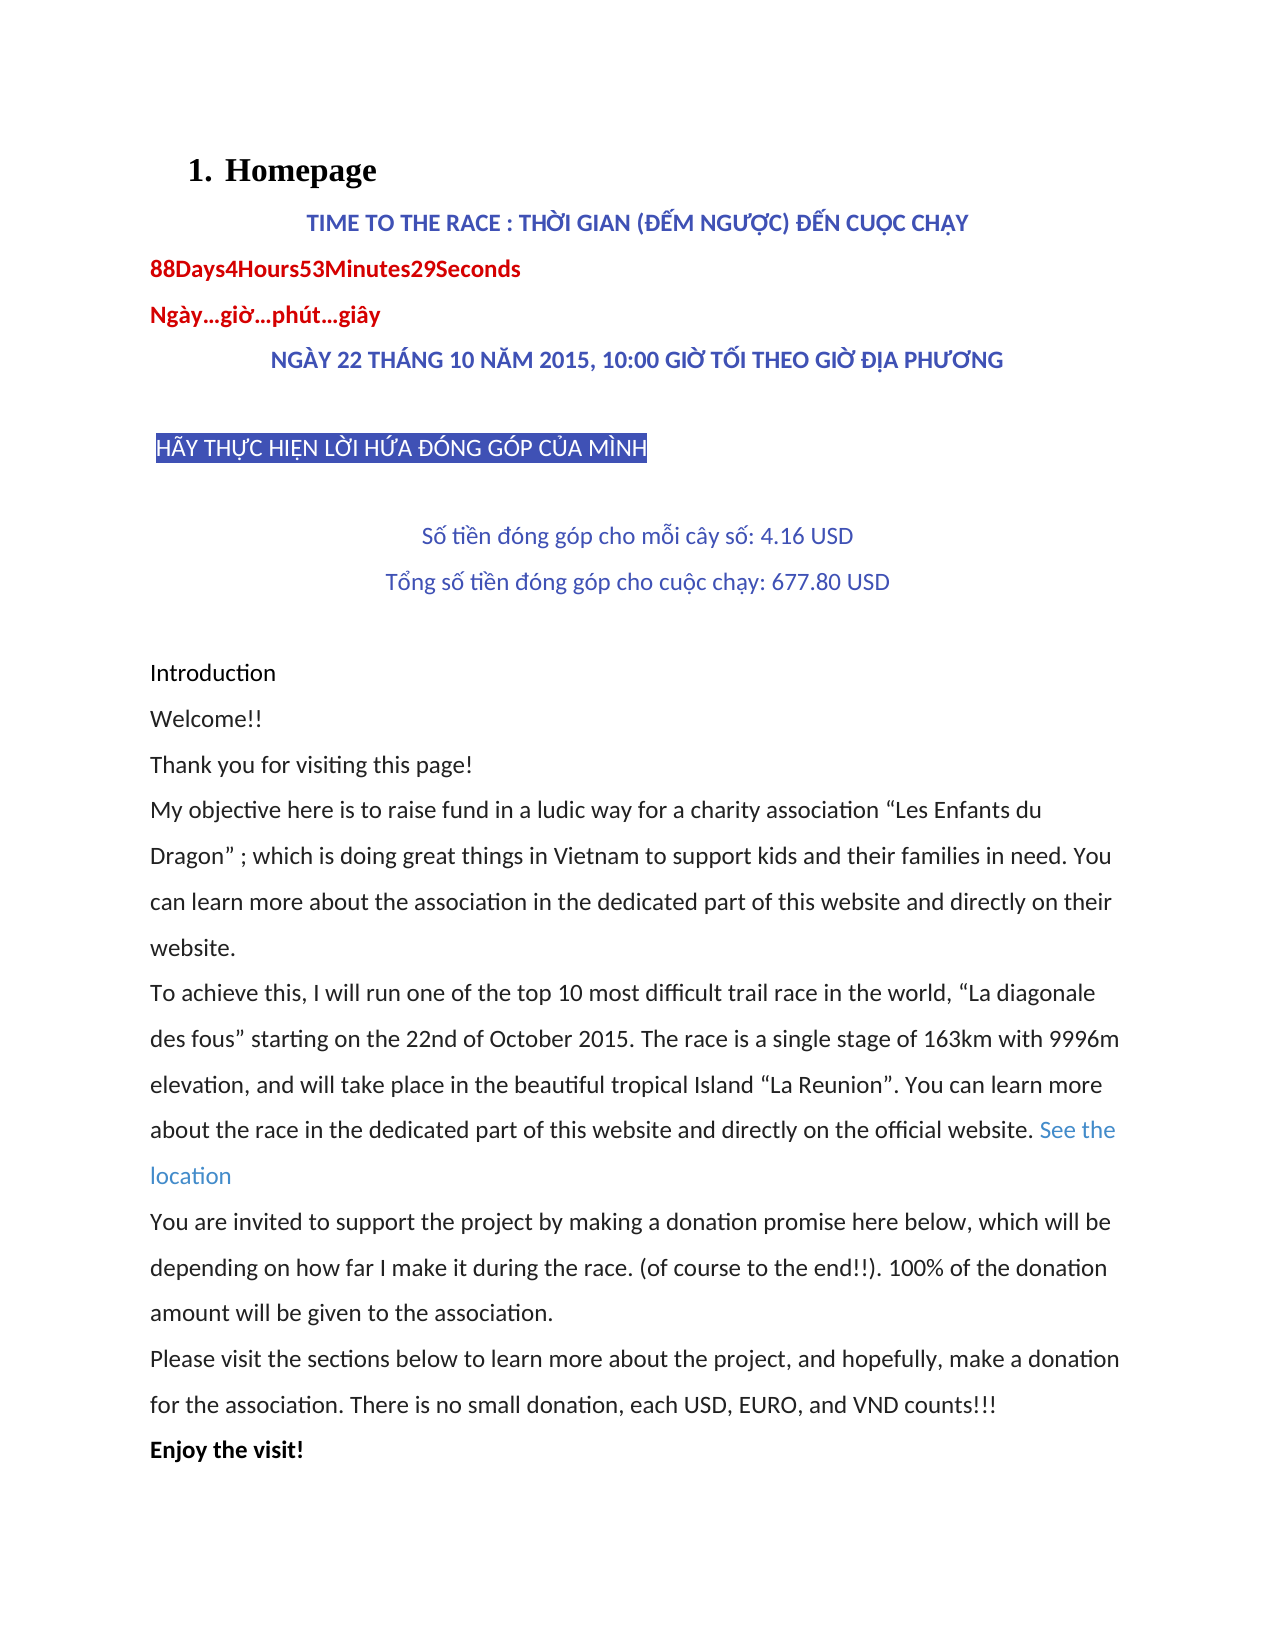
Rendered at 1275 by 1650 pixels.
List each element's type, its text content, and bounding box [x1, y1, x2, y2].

subtitle Homepage [187, 150, 1125, 188]
text TIME TO THE RACE : THỜI GIAN (đếm ngược) ĐẾN CUỘC CHẠY [150, 207, 1125, 238]
text Please visit the sections below to learn more about the project, and hopefully, make a donation for the association. There is no small donation, each USD, EURO, and VND counts!!! [150, 1343, 1125, 1419]
text Introduction [150, 657, 1125, 688]
text HÃY THỰC HIỆN LỜI HỨA ĐÓNG GÓP CỦA MÌNH [150, 432, 1125, 463]
text nGÀY 22 THÁNG 10 NĂM 2015, 10:00 GIỜ TỐI THEO GIỜ ĐỊA PHƯƠNG [150, 345, 1125, 375]
text Thank you for visiting this page! My objective here is to raise fund in a ludic way for a charity association “Les Enfants du Dragon” ; which is doing great things in Vietnam to support kids and their families in need. You can learn more about the association in the dedicated part of this website and directly on their website. [150, 749, 1125, 962]
text 88Days4Hours53Minutes29Seconds [150, 253, 1125, 284]
text You are invited to support the project by making a donation promise here below, which will be depending on how far I make it during the race. (of course to the end!!). 100% of the donation amount will be given to the association. [150, 1206, 1125, 1328]
text To achieve this, I will run one of the top 10 most difficult trail race in the world, “La diagonale des fous” starting on the 22nd of October 2015. The race is a single stage of 163km with 9996m elevation, and will take place in the beautiful tropical Island “La Reunion”. You can learn more about the race in the dedicated part of this website and directly on the official website. See the location [150, 977, 1125, 1191]
text Tổng số tiền đóng góp cho cuộc chạy: 677.80 USD [150, 566, 1125, 596]
text Welcome!! [150, 703, 1125, 733]
text Số tiền đóng góp cho mỗi cây số: 4.16 USD [150, 520, 1125, 551]
text Ngày…giờ…phút…giây [150, 299, 1125, 329]
text Enjoy the visit! [150, 1435, 1125, 1465]
